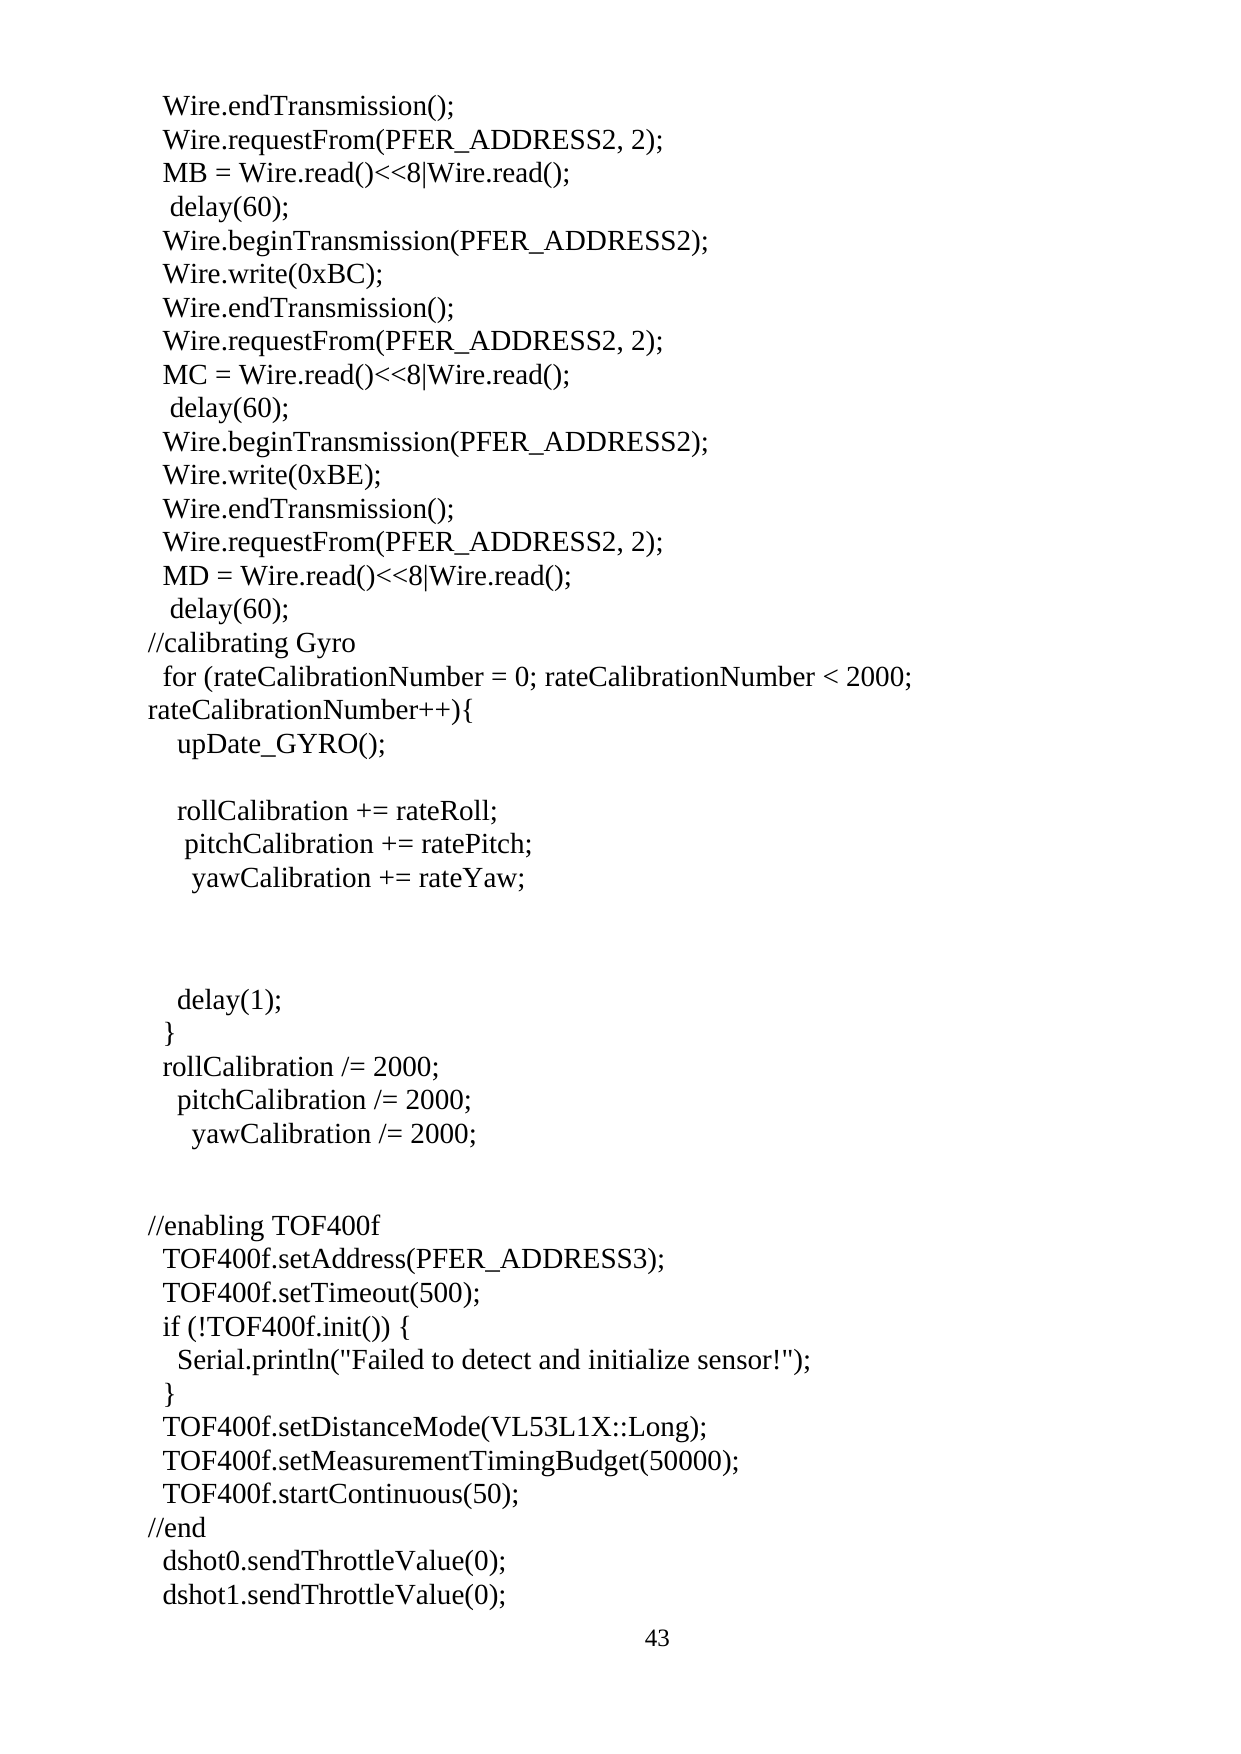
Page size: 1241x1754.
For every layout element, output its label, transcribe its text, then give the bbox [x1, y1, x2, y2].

text //enabling TOF400f [148, 1208, 1167, 1242]
text } [148, 1015, 1167, 1049]
text rollCalibration += rateRoll; [148, 793, 1167, 826]
text pitchCalibration += ratePitch; [148, 826, 1167, 860]
text Wire.requestFrom(PFER_ADDRESS2, 2); [148, 524, 1167, 558]
text //calibrating Gyro [148, 625, 1167, 659]
text MB = Wire.read()<<8|Wire.read(); [148, 156, 1167, 189]
text yawCalibration += rateYaw; [148, 860, 1167, 893]
text TOF400f.setAddress(PFER_ADDRESS3); [148, 1242, 1167, 1275]
text Wire.endTransmission(); [148, 290, 1167, 323]
text for (rateCalibrationNumber = 0; rateCalibrationNumber < 2000; rateCalibrationNumber++){ [148, 659, 1167, 726]
text TOF400f.startContinuous(50); [148, 1476, 1167, 1510]
text dshot0.sendThrottleValue(0); [148, 1543, 1167, 1577]
text Wire.requestFrom(PFER_ADDRESS2, 2); [148, 323, 1167, 357]
text TOF400f.setTimeout(500); [148, 1275, 1167, 1309]
text yawCalibration /= 2000; [148, 1116, 1167, 1149]
text Wire.beginTransmission(PFER_ADDRESS2); [148, 424, 1167, 457]
text Wire.write(0xBC); [148, 256, 1167, 290]
text MD = Wire.read()<<8|Wire.read(); [148, 558, 1167, 592]
text delay(1); [148, 982, 1167, 1015]
text TOF400f.setMeasurementTimingBudget(50000); [148, 1443, 1167, 1476]
text } [148, 1376, 1167, 1409]
text delay(60); [148, 592, 1167, 625]
text MC = Wire.read()<<8|Wire.read(); [148, 357, 1167, 390]
text rollCalibration /= 2000; [148, 1049, 1167, 1082]
text if (!TOF400f.init()) { [148, 1309, 1167, 1342]
text Wire.requestFrom(PFER_ADDRESS2, 2); [148, 122, 1167, 156]
text Serial.println("Failed to detect and initialize sensor!"); [148, 1342, 1167, 1376]
text //end [148, 1510, 1167, 1543]
text Wire.write(0xBE); [148, 457, 1167, 491]
text delay(60); [148, 390, 1167, 424]
text Wire.beginTransmission(PFER_ADDRESS2); [148, 223, 1167, 256]
text dshot1.sendThrottleValue(0); [148, 1577, 1167, 1611]
text Wire.endTransmission(); [148, 491, 1167, 524]
text Wire.endTransmission(); [148, 88, 1167, 122]
text upDate_GYRO(); [148, 726, 1167, 759]
text pitchCalibration /= 2000; [148, 1082, 1167, 1116]
text TOF400f.setDistanceMode(VL53L1X::Long); [148, 1409, 1167, 1443]
text delay(60); [148, 189, 1167, 223]
